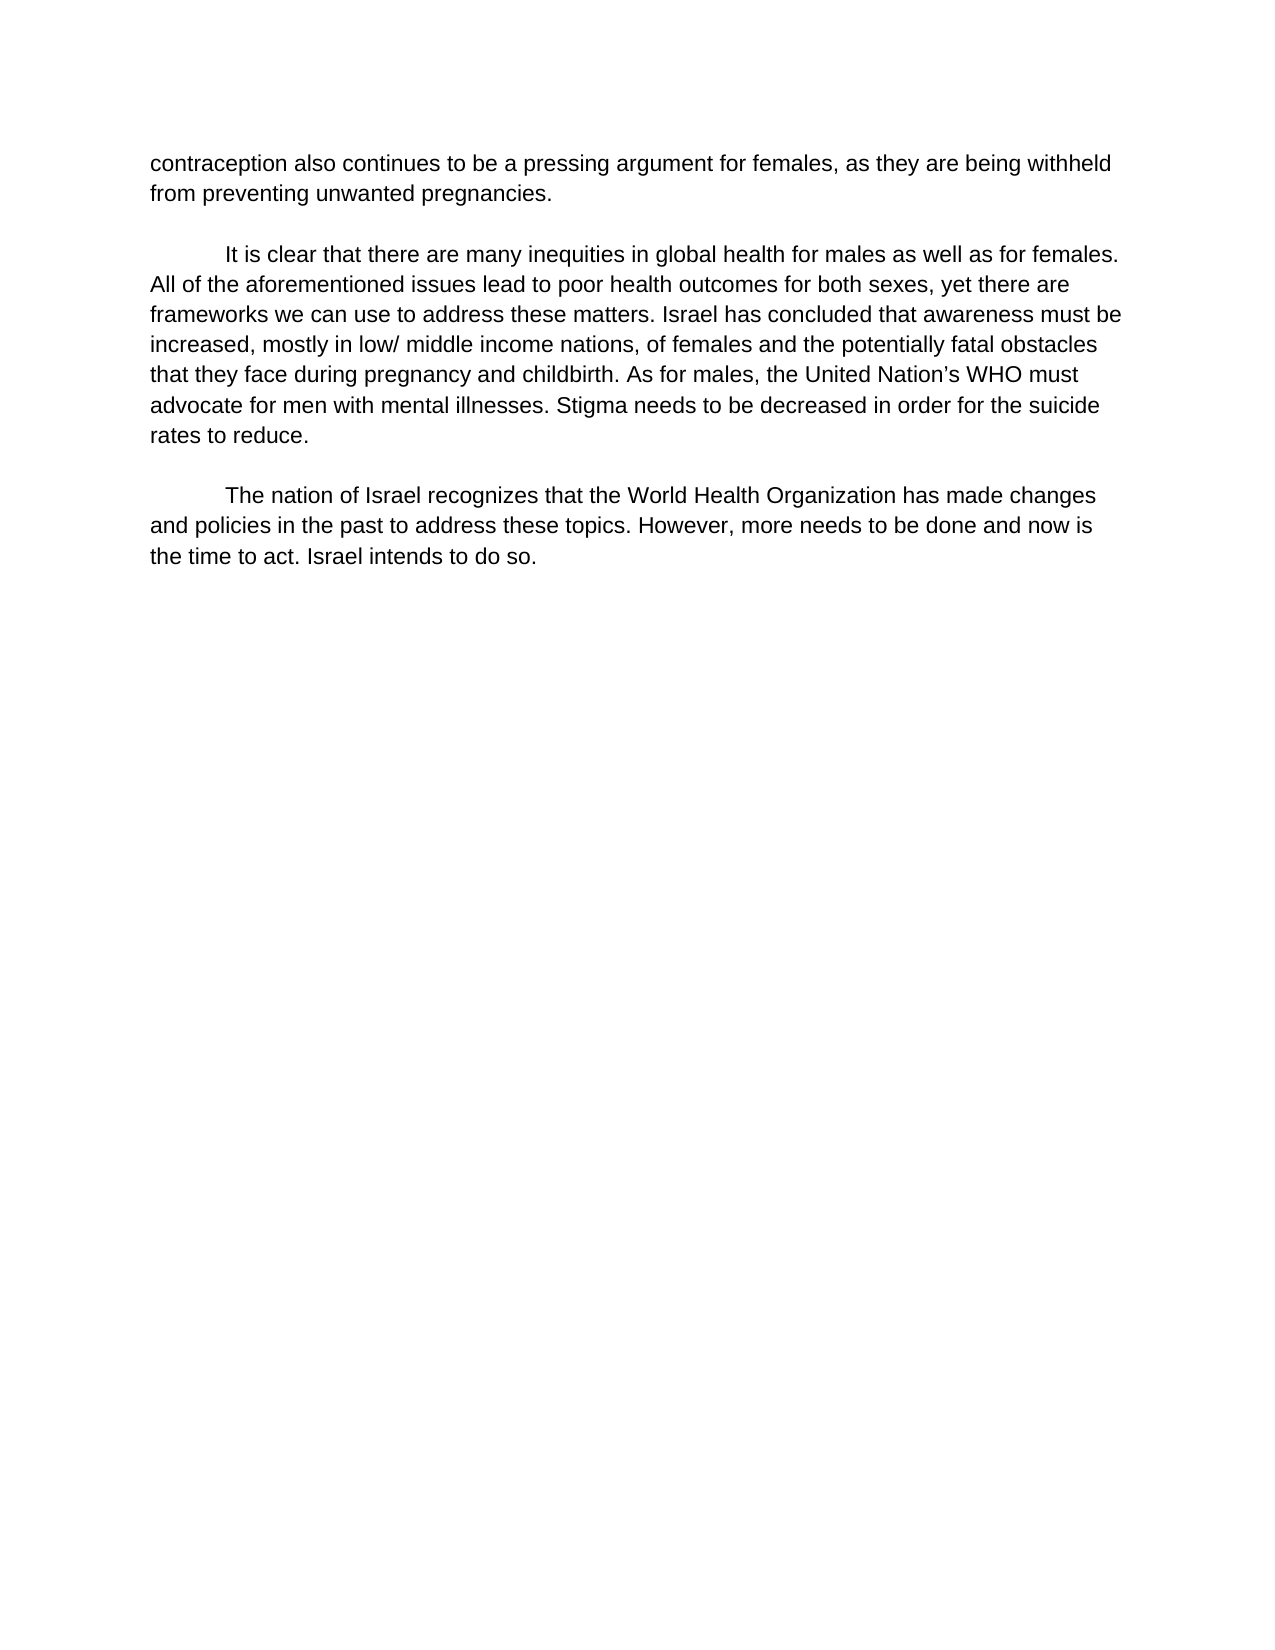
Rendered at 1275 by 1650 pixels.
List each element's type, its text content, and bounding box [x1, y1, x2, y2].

text The nation of Israel recognizes that the World Health Organization has made changes and policies in the past to address these topics. However, more needs to be done and now is the time to act. Israel intends to do so. [150, 482, 1125, 569]
text It is clear that there are many inequities in global health for males as well as for females. All of the aforementioned issues lead to poor health outcomes for both sexes, yet there are frameworks we can use to address these matters. Israel has concluded that awareness must be increased, mostly in low/ middle income nations, of females and the potentially fatal obstacles that they face during pregnancy and childbirth. As for males, the United Nation’s WHO must advocate for men with mental illnesses. Stigma needs to be decreased in order for the suicide rates to reduce. [150, 241, 1125, 448]
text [150, 150, 1125, 207]
